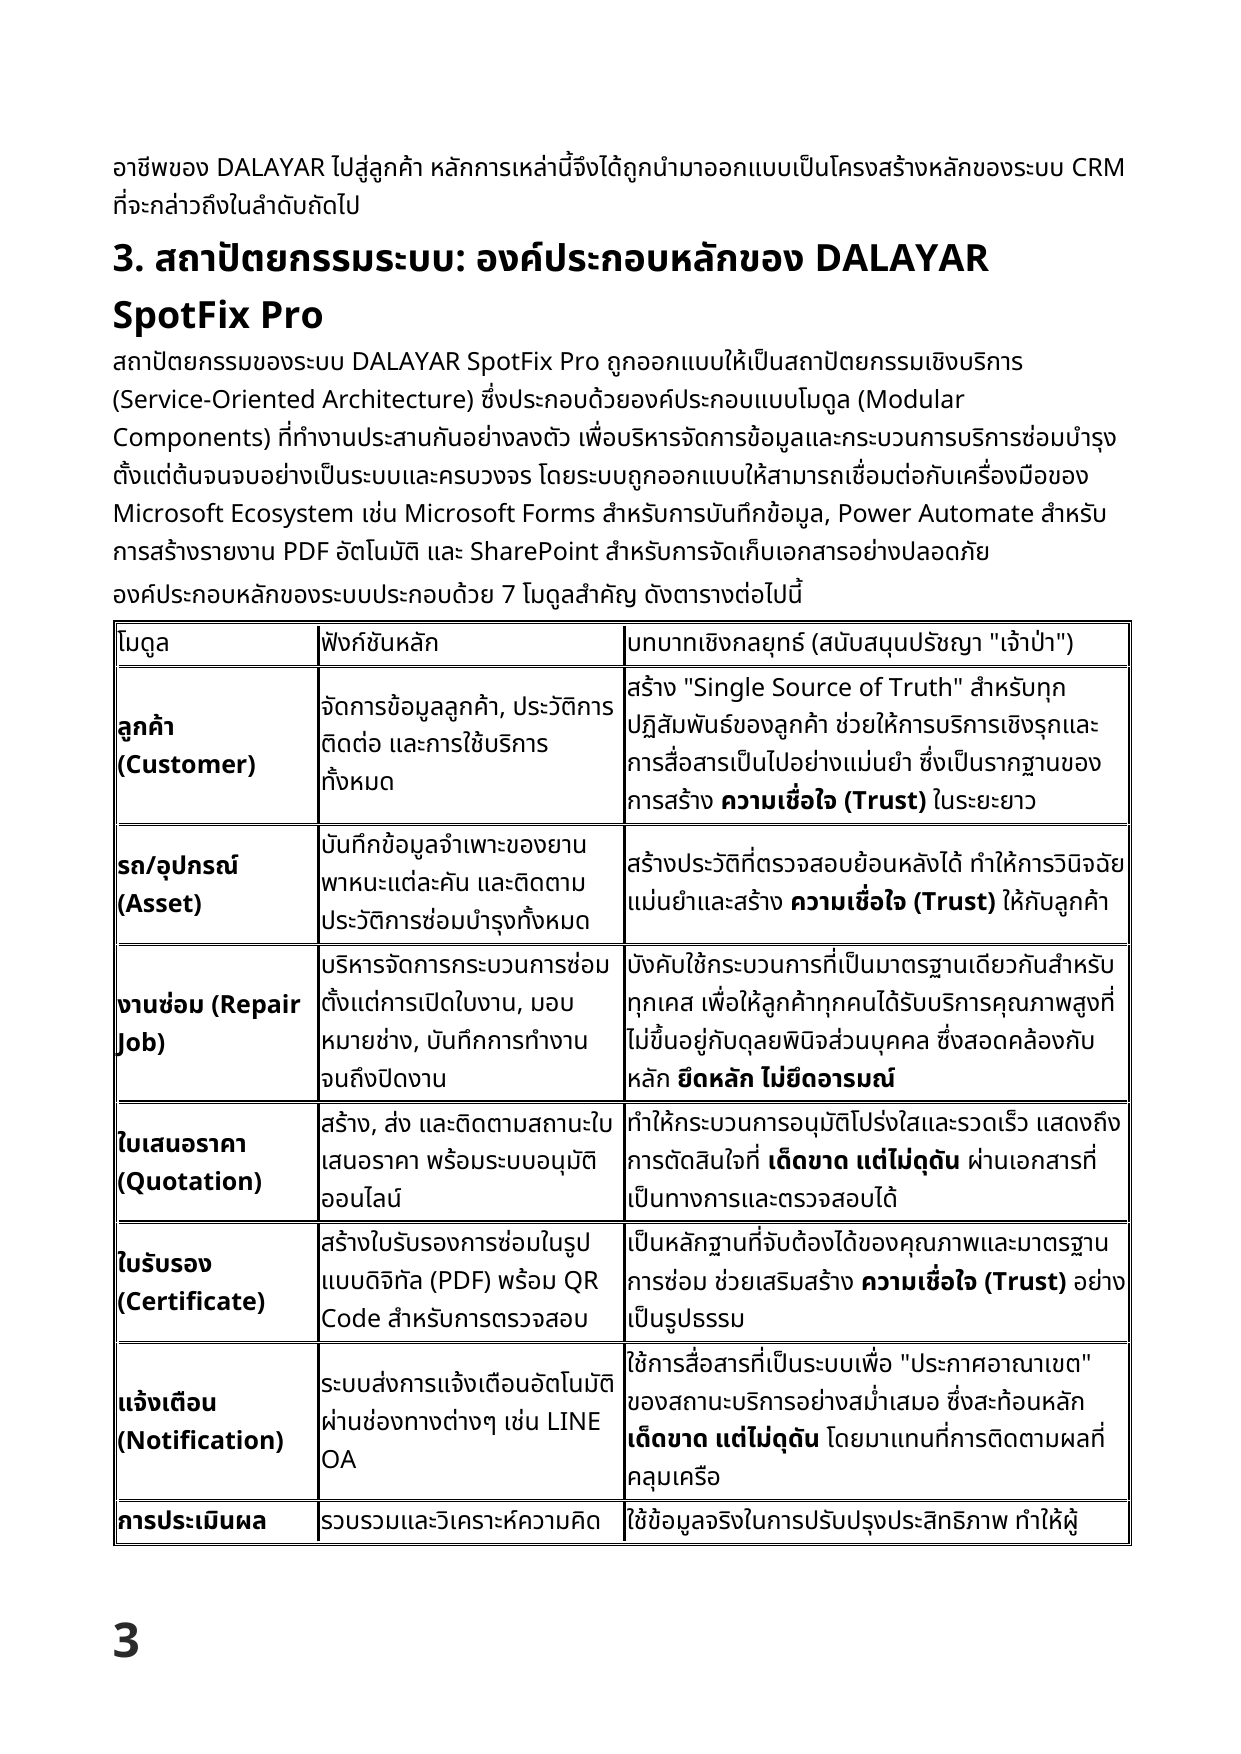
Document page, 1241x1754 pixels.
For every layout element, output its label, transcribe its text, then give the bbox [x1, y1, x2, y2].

table_cell ใช้การสื่อสารที่เป็นระบบเพื่อ "ประกาศอาณาเขต" ของสถานะบริการอย่างสม่ำเสมอ ซึ่งสะท้อนหลัก เด็ดขาด แต่ไม่ดุดัน โดยมาแทนที่การติดตามผลที่คลุมเครือ [624, 1341, 1130, 1498]
text 3. สถาปัตยกรรมระบบ: องค์ประกอบหลักของ DALAYAR SpotFix Pro [112, 231, 1128, 339]
table_cell สร้าง "Single Source of Truth" สำหรับทุกปฏิสัมพันธ์ของลูกค้า ช่วยให้การบริการเชิงรุกและการสื่อสารเป็นไปอย่างแม่นยำ ซึ่งเป็นรากฐานของการสร้าง ความเชื่อใจ (Trust) ในระยะยาว [626, 665, 1129, 823]
text สถาปัตยกรรมของระบบ DALAYAR SpotFix Pro ถูกออกแบบให้เป็นสถาปัตยกรรมเชิงบริการ (Service-Oriented Architecture) ซึ่งประกอบด้วยองค์ประกอบแบบโมดูล (Modular Components) ที่ทำงานประสานกันอย่างลงตัว เพื่อบริหารจัดการข้อมูลและกระบวนการบริการซ่อมบำรุงตั้งแต่ต้นจนจบอย่างเป็นระบบและครบวงจร โดยระบบถูกออกแบบให้สามารถเชื่อมต่อกับเครื่องมือของ Microsoft Ecosystem เช่น Microsoft Forms สำหรับการบันทึกข้อมูล, Power Automate สำหรับการสร้างรายงาน PDF อัตโนมัติ และ SharePoint สำหรับการจัดเก็บเอกสารอย่างปลอดภัย [112, 344, 1128, 572]
table_header ฟังก์ชันหลัก [318, 624, 624, 664]
table_header โมดูล [117, 624, 318, 664]
table_cell ใบเสนอราคา (Quotation) [117, 1100, 317, 1220]
table_cell ลูกค้า (Customer) [117, 665, 317, 823]
table_cell แจ้งเตือน (Notification) [115, 1341, 318, 1498]
table_cell บริหารจัดการกระบวนการซ่อมตั้งแต่การเปิดใบงาน, มอบหมายช่าง, บันทึกการทำงาน จนถึงปิดงาน [320, 946, 623, 1100]
table_cell ใบรับรอง (Certificate) [117, 1220, 317, 1341]
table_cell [318, 1502, 624, 1543]
table_cell บันทึกข้อมูลจำเพาะของยานพาหนะแต่ละคัน และติดตามประวัติการซ่อมบำรุงทั้งหมด [320, 826, 623, 942]
table_cell บังคับใช้กระบวนการที่เป็นมาตรฐานเดียวกันสำหรับทุกเคส เพื่อให้ลูกค้าทุกคนได้รับบริการคุณภาพสูงที่ไม่ขึ้นอยู่กับดุลยพินิจส่วนบุคคล ซึ่งสอดคล้องกับหลัก ยึดหลัก ไม่ยึดอารมณ์ [626, 943, 1129, 1100]
table_cell งานซ่อม (Repair Job) [117, 943, 317, 1100]
table_cell ระบบส่งการแจ้งเตือนอัตโนมัติผ่านช่องทางต่างๆ เช่น LINE OA [320, 1344, 623, 1498]
text องค์ประกอบหลักของระบบประกอบด้วย 7 โมดูลสำคัญ ดังตารางต่อไปนี้ [112, 577, 1128, 615]
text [112, 150, 1128, 226]
table_cell รถ/อุปกรณ์ (Asset) [115, 823, 318, 942]
table_cell สร้างใบรับรองการซ่อมในรูปแบบดิจิทัล (PDF) พร้อม QR Code สำหรับการตรวจสอบ [320, 1224, 623, 1341]
table_cell ทำให้กระบวนการอนุมัติโปร่งใสและรวดเร็ว แสดงถึงการตัดสินใจที่ เด็ดขาด แต่ไม่ดุดัน ผ่านเอกสารที่เป็นทางการและตรวจสอบได้ [626, 1100, 1129, 1220]
table_cell สร้างประวัติที่ตรวจสอบย้อนหลังได้ ทำให้การวินิจฉัยแม่นยำและสร้าง ความเชื่อใจ (Trust) ให้กับลูกค้า [624, 823, 1130, 942]
table_header บทบาทเชิงกลยุทธ์ (สนับสนุนปรัชญา "เจ้าป่า") [624, 624, 1128, 664]
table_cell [624, 1499, 1129, 1543]
table_cell จัดการข้อมูลลูกค้า, ประวัติการติดต่อ และการใช้บริการทั้งหมด [320, 668, 623, 823]
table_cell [117, 1499, 318, 1543]
table_cell เป็นหลักฐานที่จับต้องได้ของคุณภาพและมาตรฐานการซ่อม ช่วยเสริมสร้าง ความเชื่อใจ (Trust) อย่างเป็นรูปธรรม [626, 1220, 1129, 1341]
table_cell สร้าง, ส่ง และติดตามสถานะใบเสนอราคา พร้อมระบบอนุมัติออนไลน์ [320, 1104, 623, 1220]
